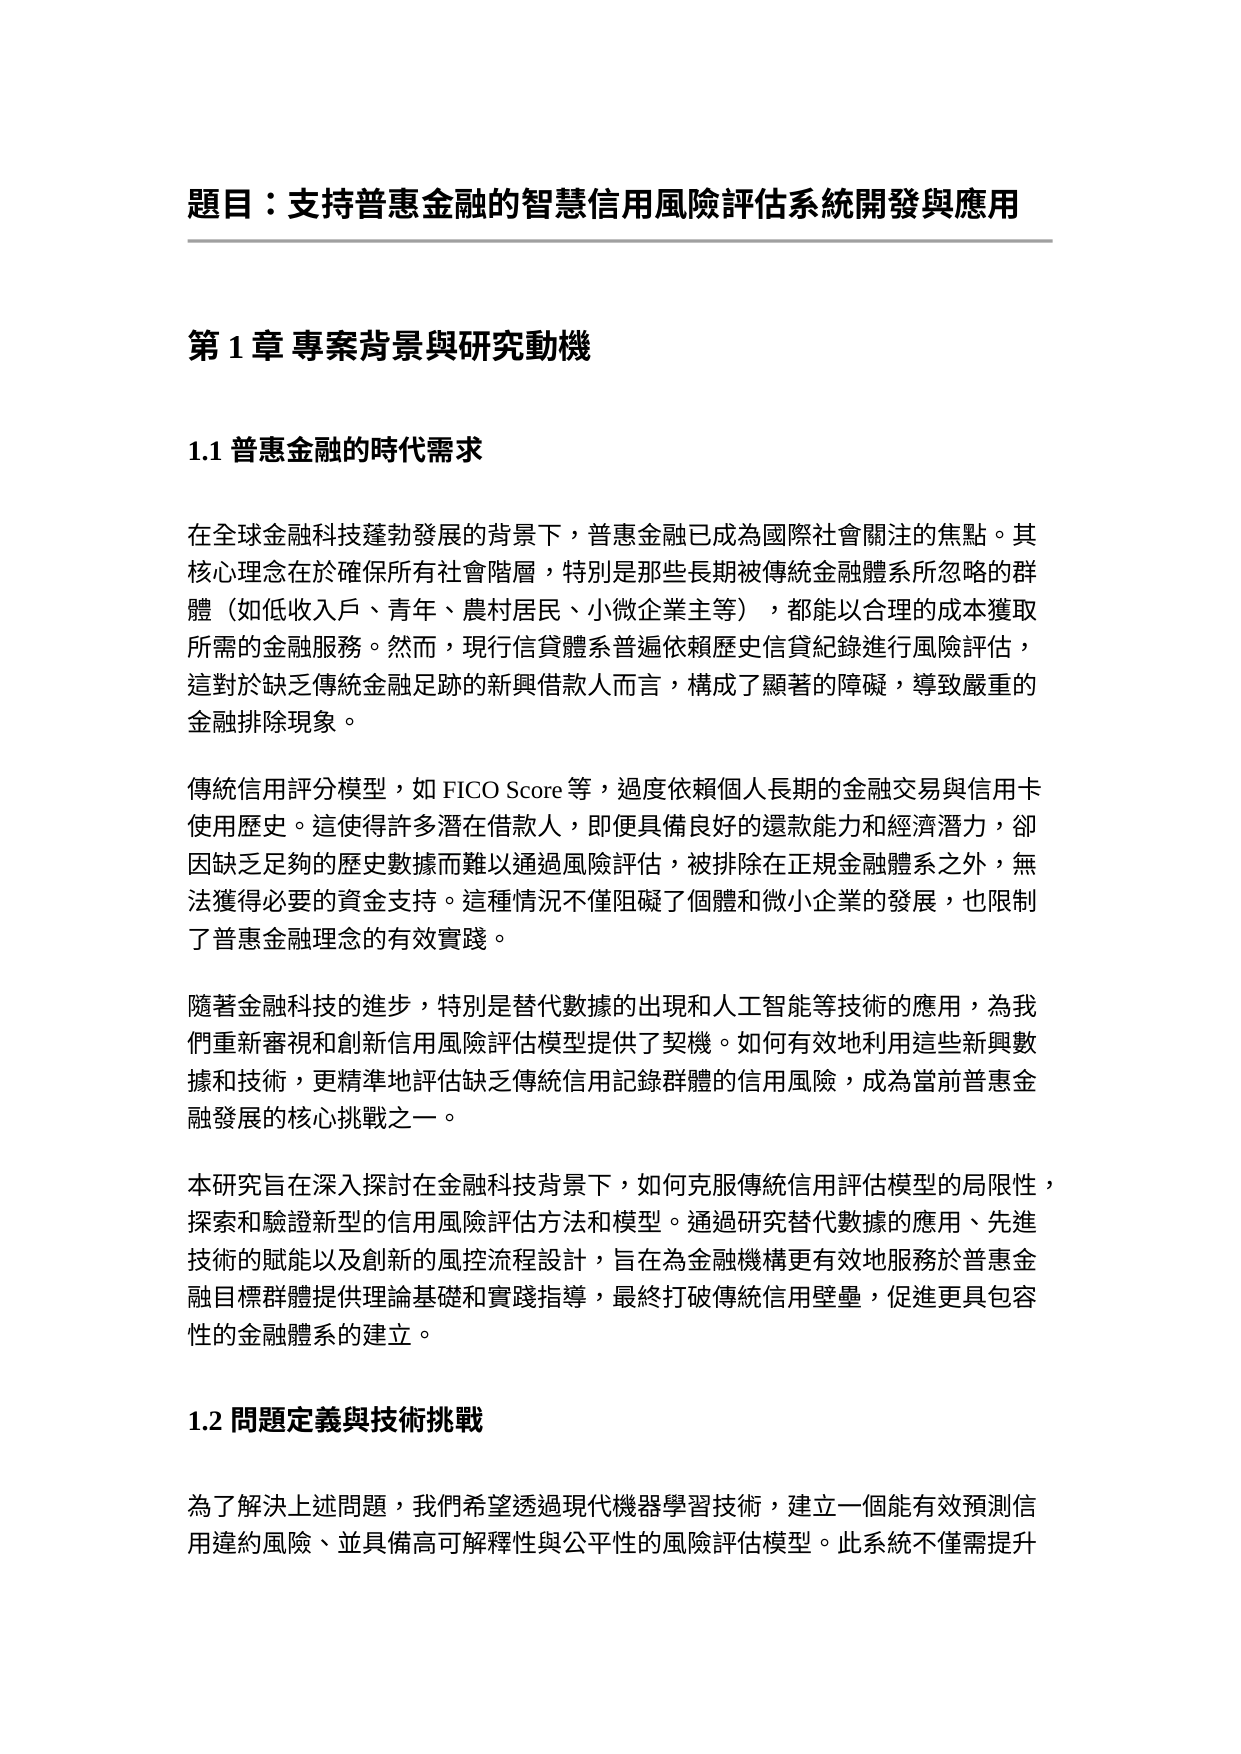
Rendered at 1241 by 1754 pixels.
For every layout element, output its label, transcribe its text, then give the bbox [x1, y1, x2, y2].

text 傳統信用評分模型，如FICO Score等，過度依賴個人長期的金融交易與信用卡使用歷史。這使得許多潛在借款人，即便具備良好的還款能力和經濟潛力，卻因缺乏足夠的歷史數據而難以通過風險評估，被排除在正規金融體系之外，無法獲得必要的資金支持。這種情況不僅阻礙了個體和微小企業的發展，也限制了普惠金融理念的有效實踐。 [187, 769, 1053, 956]
text 本研究旨在深入探討在金融科技背景下，如何克服傳統信用評估模型的局限性，探索和驗證新型的信用風險評估方法和模型。通過研究替代數據的應用、先進技術的賦能以及創新的風控流程設計，旨在為金融機構更有效地服務於普惠金融目標群體提供理論基礎和實踐指導，最終打破傳統信用壁壘，促進更具包容性的金融體系的建立。 [187, 1164, 1053, 1352]
text 隨著金融科技的進步，特別是替代數據的出現和人工智能等技術的應用，為我們重新審視和創新信用風險評估模型提供了契機。如何有效地利用這些新興數據和技術，更精準地評估缺乏傳統信用記錄群體的信用風險，成為當前普惠金融發展的核心挑戰之一。 [187, 985, 1053, 1135]
text 題目：支持普惠金融的智慧信用風險評估系統開發與應用 [187, 164, 1053, 239]
text 1.2 問題定義與技術挑戰 [187, 1381, 1053, 1456]
text 在全球金融科技蓬勃發展的背景下，普惠金融已成為國際社會關注的焦點。其核心理念在於確保所有社會階層，特別是那些長期被傳統金融體系所忽略的群體（如低收入戶、青年、農村居民、小微企業主等），都能以合理的成本獲取所需的金融服務。然而，現行信貸體系普遍依賴歷史信貸紀錄進行風險評估，這對於缺乏傳統金融足跡的新興借款人而言，構成了顯著的障礙，導致嚴重的金融排除現象。 [187, 514, 1053, 739]
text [187, 1485, 1053, 1560]
text 1.1 普惠金融的時代需求 [187, 410, 1053, 485]
text 第1章 專案背景與研究動機 [187, 306, 1053, 381]
